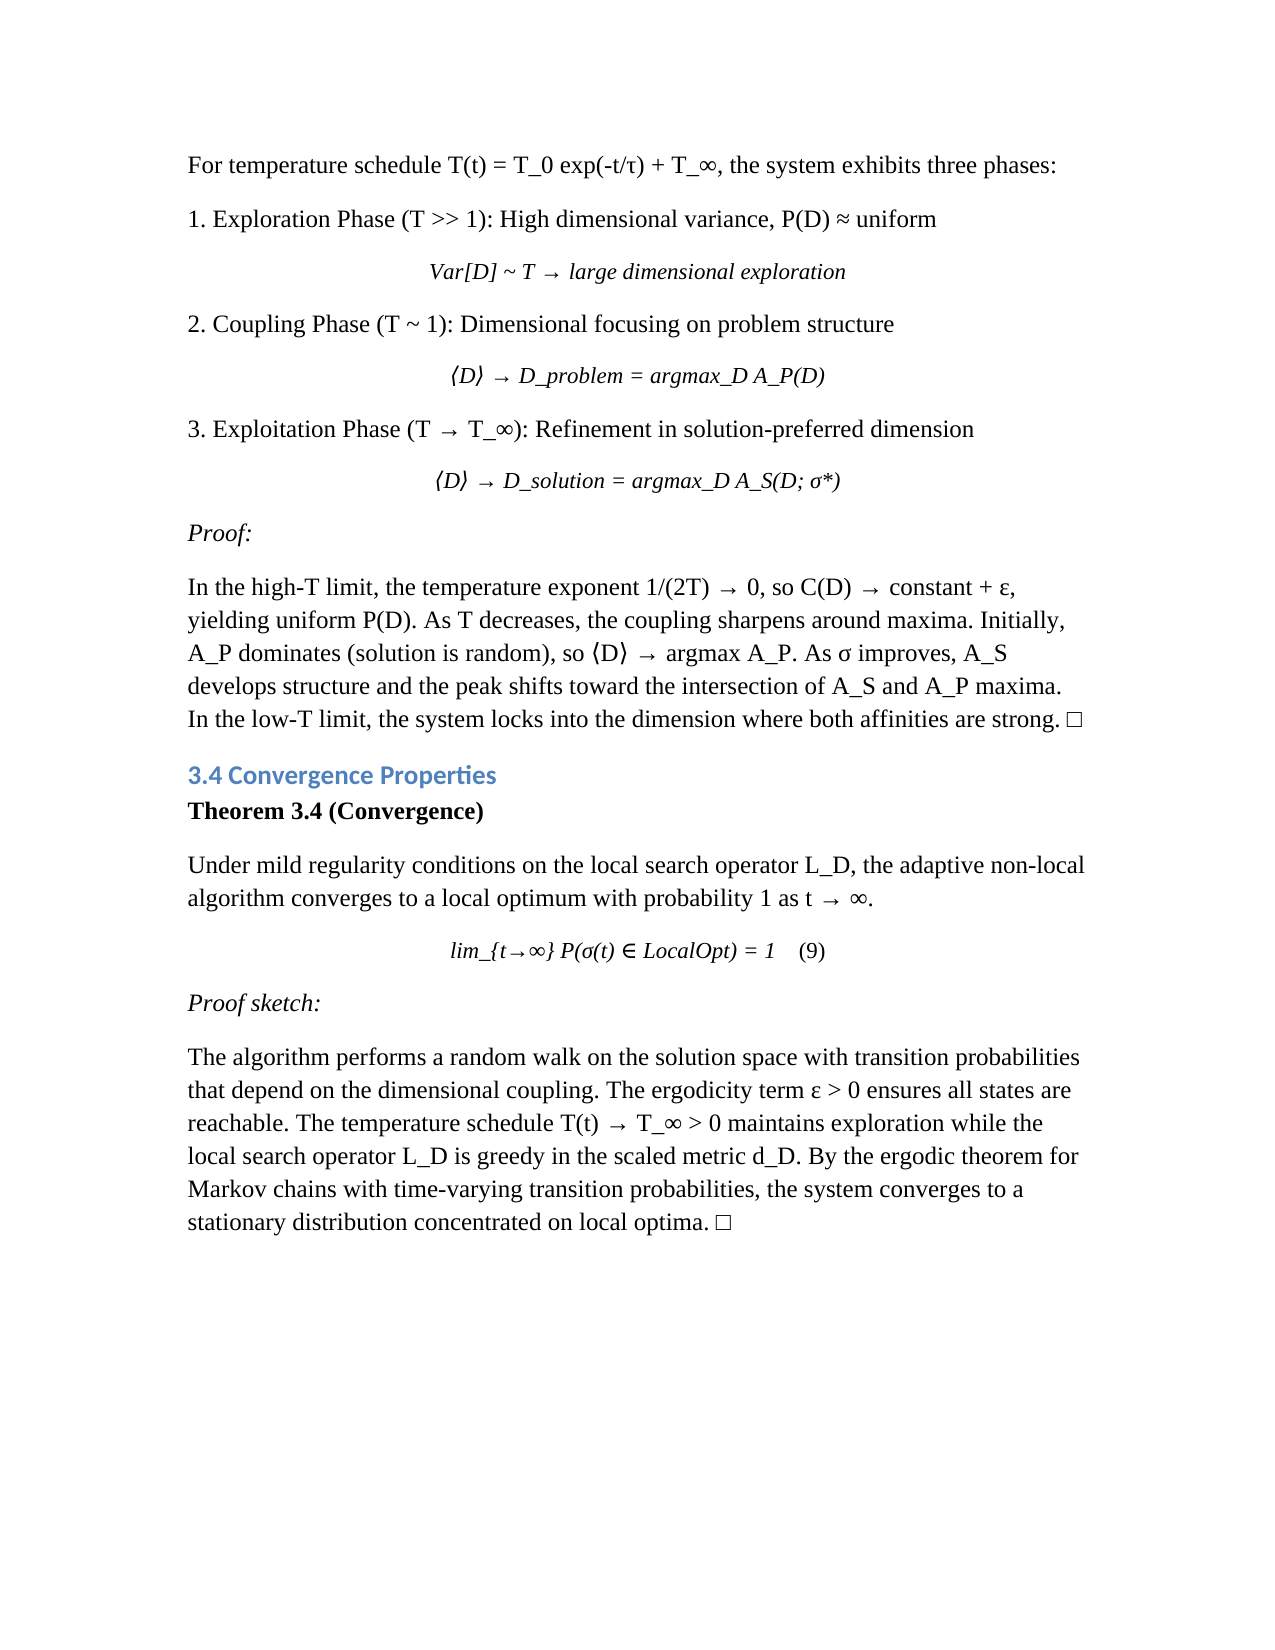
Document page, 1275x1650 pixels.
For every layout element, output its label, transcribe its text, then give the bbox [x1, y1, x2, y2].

text The algorithm performs a random walk on the solution space with transition probabilities that depend on the dimensional coupling. The ergodicity term ε > 0 ensures all states are reachable. The temperature schedule T(t) → T_∞ > 0 maintains exploration while the local search operator L_D is greedy in the scaled metric d_D. By the ergodic theorem for Markov chains with time-varying transition probabilities, the system converges to a stationary distribution concentrated on local optima. □ [187, 1042, 1087, 1236]
text ⟨D⟩ → D_solution = argmax_D A_S(D; σ*) [187, 467, 1087, 494]
text Theorem 3.4 (Convergence) [187, 796, 1087, 825]
text For temperature schedule T(t) = T_0 exp(-t/τ) + T_∞, the system exhibits three phases: [187, 150, 1087, 179]
text Under mild regularity conditions on the local search operator L_D, the adaptive non-local algorithm converges to a local optimum with probability 1 as t → ∞. [187, 850, 1087, 912]
text lim_{t→∞} P(σ(t) ∈ LocalOpt) = 1 (9) [187, 937, 1087, 963]
text 3. Exploitation Phase (T → T_∞): Refinement in solution-preferred dimension [187, 414, 1087, 442]
text Var[D] ~ T → large dimensional exploration [187, 258, 1087, 284]
text Proof: [187, 518, 1087, 547]
text In the high-T limit, the temperature exponent 1/(2T) → 0, so C(D) → constant + ε, yielding uniform P(D). As T decreases, the coupling sharpens around maxima. Initially, A_P dominates (solution is random), so ⟨D⟩ → argmax A_P. As σ improves, A_S develops structure and the peak shifts toward the intersection of A_S and A_P maxima. In the low-T limit, the system locks into the dimension where both affinities are strong. □ [187, 572, 1087, 733]
text ⟨D⟩ → D_problem = argmax_D A_P(D) [187, 363, 1087, 389]
text 1. Exploration Phase (T >> 1): High dimensional variance, P(D) ≈ uniform [187, 204, 1087, 233]
text Proof sketch: [187, 988, 1087, 1017]
text 2. Coupling Phase (T ~ 1): Dimensional focusing on problem structure [187, 309, 1087, 337]
subtitle 3.4 Convergence Properties [187, 758, 1087, 791]
